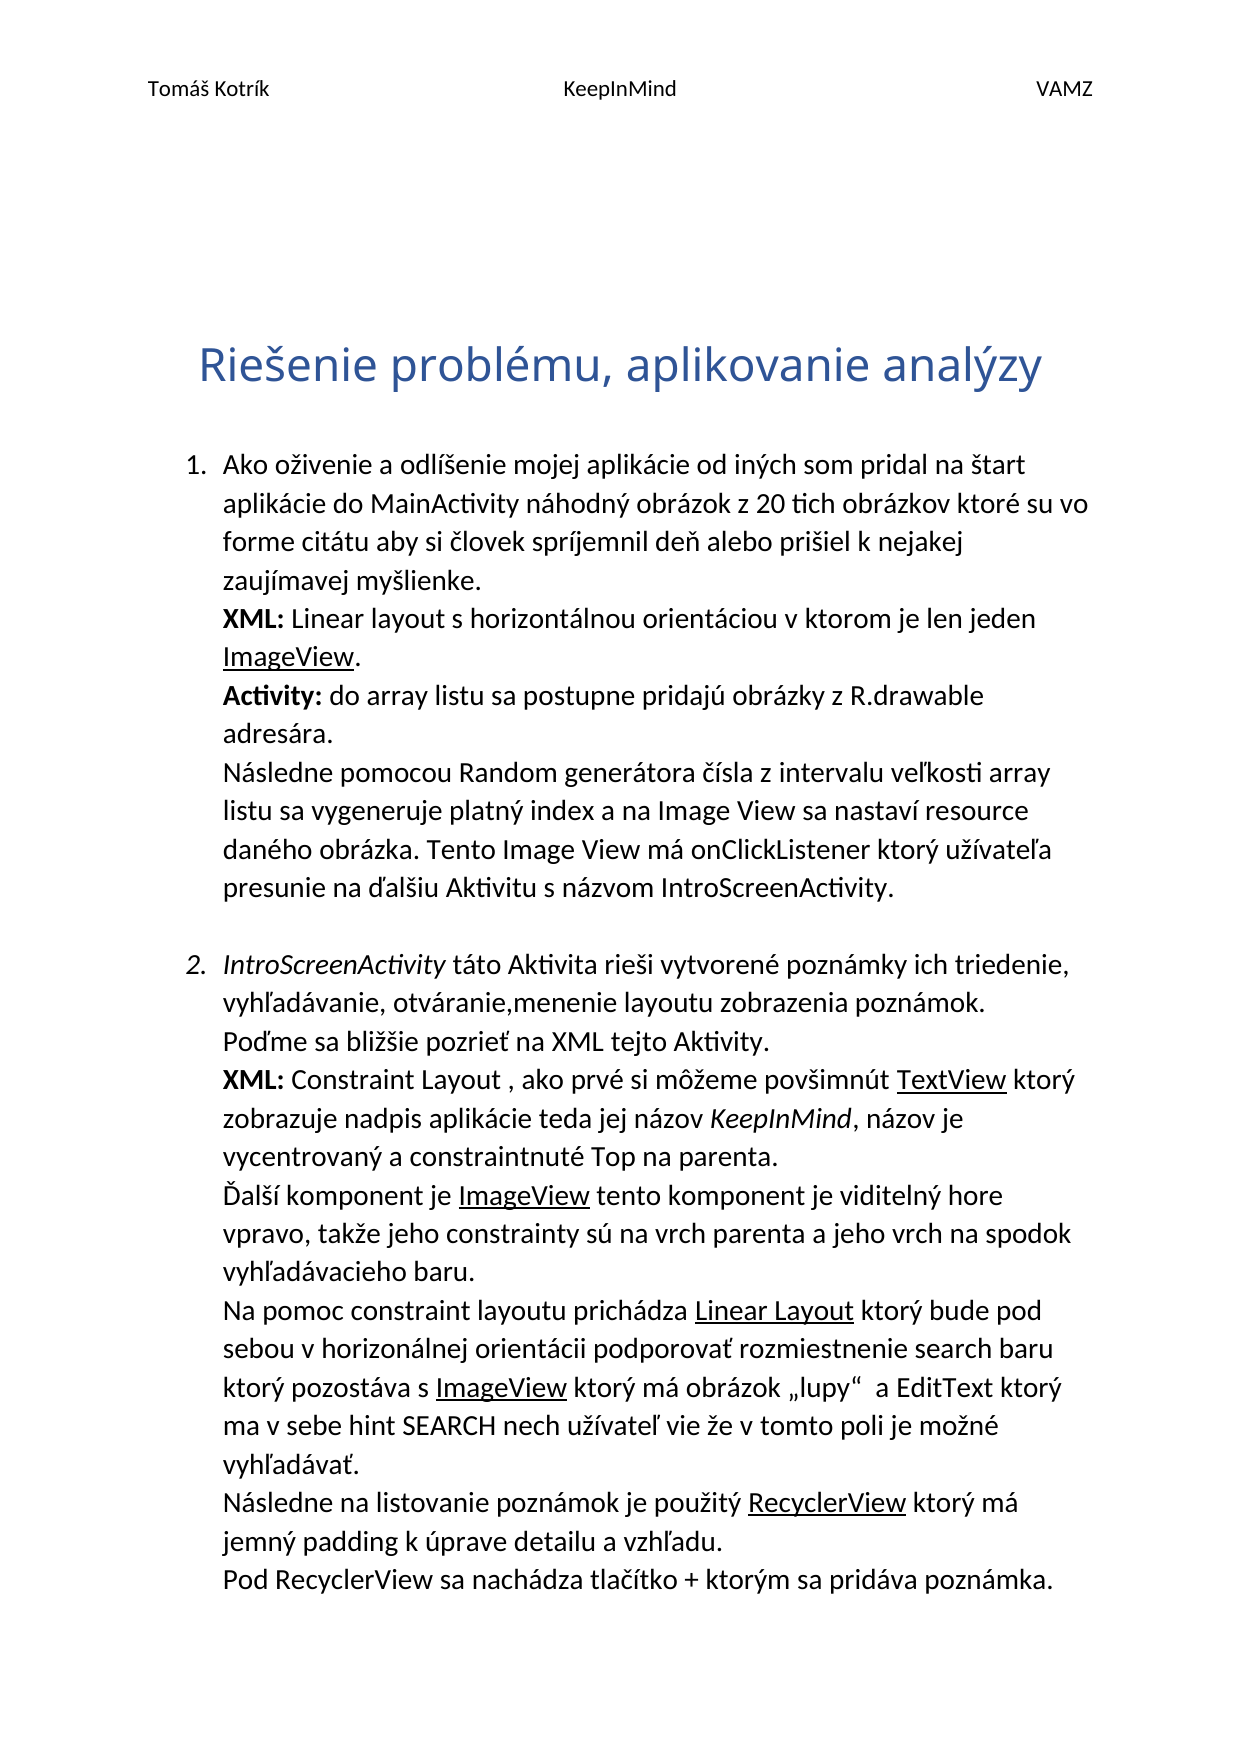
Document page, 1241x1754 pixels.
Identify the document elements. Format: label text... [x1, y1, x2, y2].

list Následne na listovanie poznámok je použitý RecyclerView ktorý má jemný padding k úprave detailu a vzhľadu. [223, 1484, 1093, 1558]
list Ako oživenie a odlíšenie mojej aplikácie od iných som pridal na štart aplikácie do MainActivity náhodný obrázok z 20 tich obrázkov ktoré su vo forme citátu aby si človek spríjemnil deň alebo prišiel k nejakej zaujímavej myšlienke. [185, 446, 1093, 597]
list IntroScreenActivity táto Aktivita rieši vytvorené poznámky ich triedenie, vyhľadávanie, otváranie,menenie layoutu zobrazenia poznámok. [185, 946, 1093, 1020]
list Activity: do array listu sa postupne pridajú obrázky z R.drawable adresára. [223, 677, 1093, 751]
list Poďme sa bližšie pozrieť na XML tejto Aktivity. [223, 1023, 1093, 1058]
list XML: Constraint Layout , ako prvé si môžeme povšimnút TextView ktorý zobrazuje nadpis aplikácie teda jej názov KeepInMind, názov je vycentrovaný a constraintnuté Top na parenta. [223, 1061, 1093, 1174]
list Na pomoc constraint layoutu prichádza Linear Layout ktorý bude pod sebou v horizonálnej orientácii podporovať rozmiestnenie search baru ktorý pozostáva s ImageView ktorý má obrázok „lupy“ a EditText ktorý ma v sebe hint SEARCH nech užívateľ vie že v tomto poli je možné vyhľadávať. [223, 1292, 1093, 1481]
list XML: Linear layout s horizontálnou orientáciou v ktorom je len jeden ImageView. [223, 600, 1093, 674]
list Následne pomocou Random generátora čísla z intervalu veľkosti array listu sa vygeneruje platný index a na Image View sa nastaví resource daného obrázka. Tento Image View má onClickListener ktorý užívateľa presunie na ďalšiu Aktivitu s názvom IntroScreenActivity. [223, 754, 1093, 905]
subtitle Riešenie problému, aplikovanie analýzy [148, 332, 1093, 394]
list Pod RecyclerView sa nachádza tlačítko + ktorým sa pridáva poznámka. [223, 1561, 1093, 1597]
list Ďalší komponent je ImageView tento komponent je viditelný hore vpravo, takže jeho constrainty sú na vrch parenta a jeho vrch na spodok vyhľadávacieho baru. [223, 1177, 1093, 1289]
